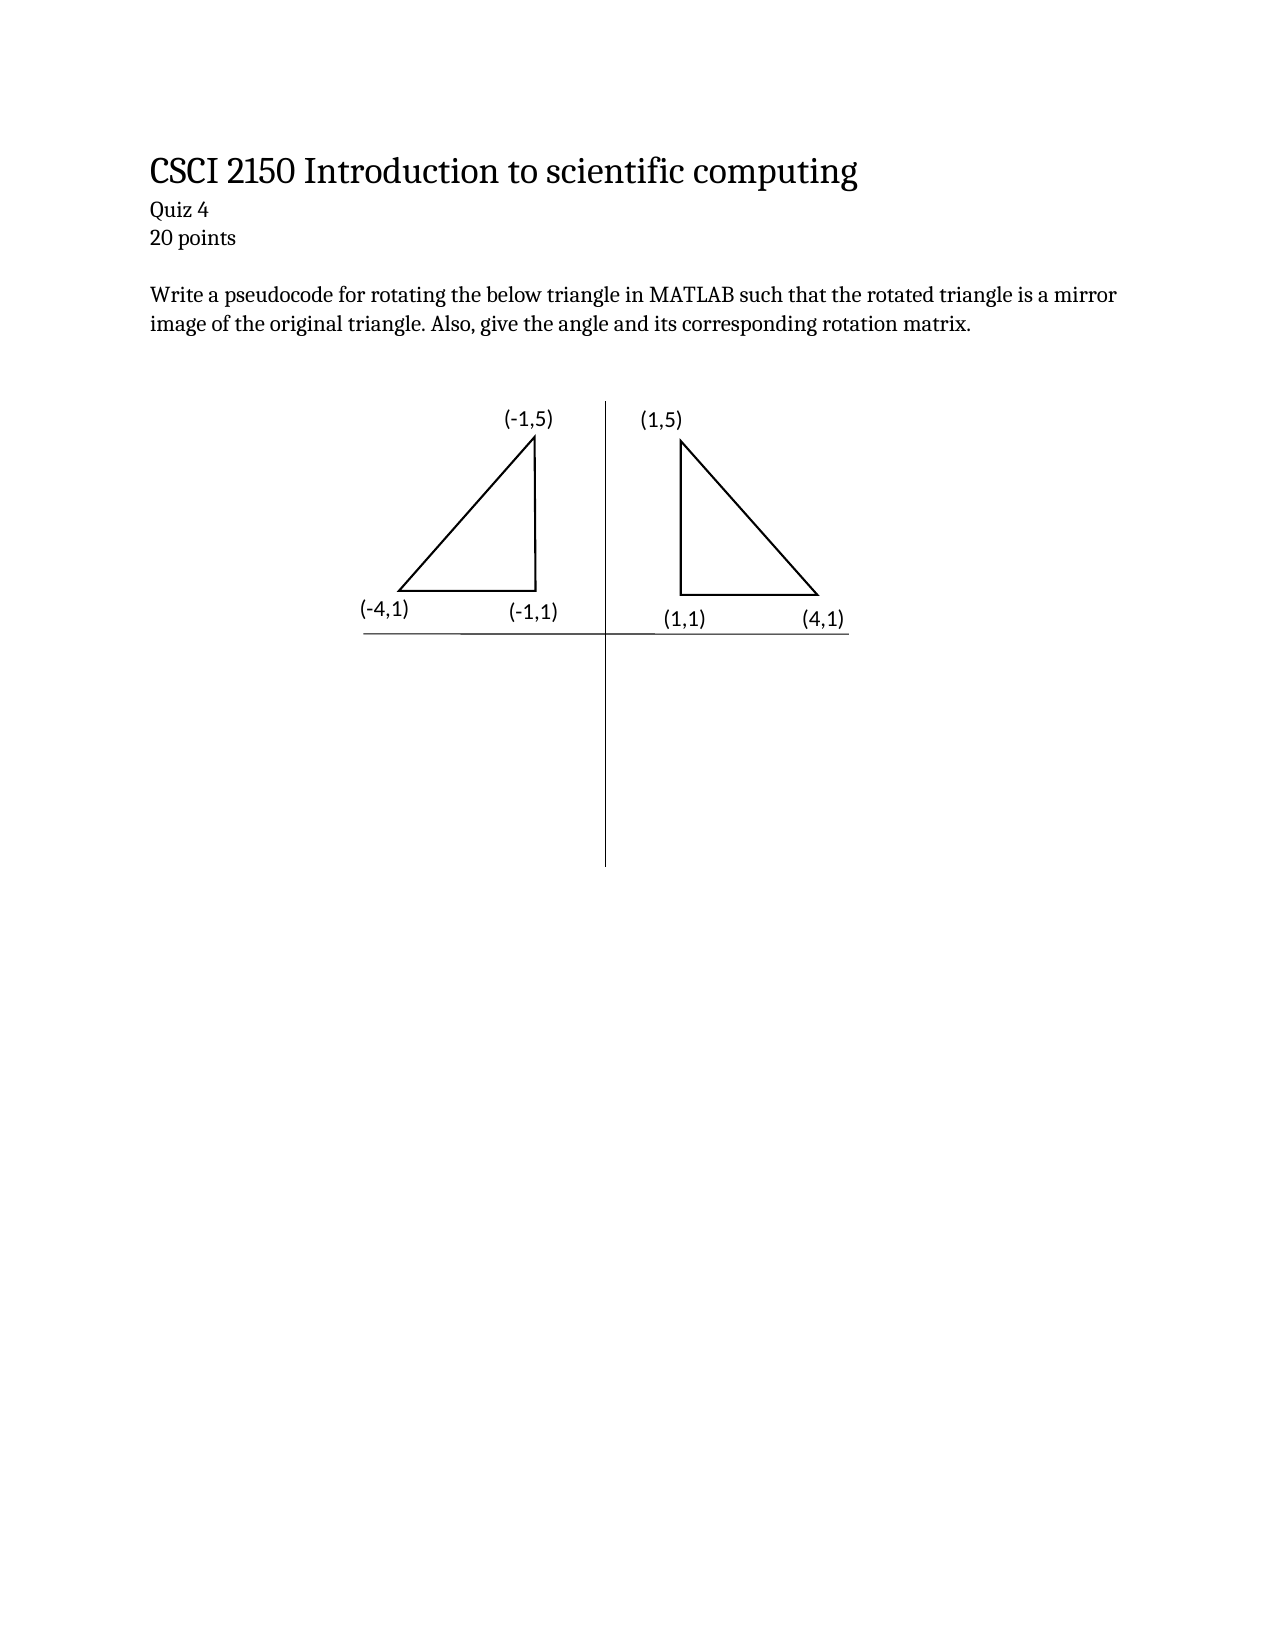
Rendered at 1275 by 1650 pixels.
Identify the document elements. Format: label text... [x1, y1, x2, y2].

text Quiz 4 [150, 197, 1125, 223]
text 20 points [150, 225, 1125, 251]
text CSCI 2150 Introduction to scientific computing [150, 150, 1125, 193]
text Write a pseudocode for rotating the below triangle in MATLAB such that the rotated triangle is a mirror image of the original triangle. Also, give the angle and its corresponding rotation matrix. [150, 282, 1125, 337]
